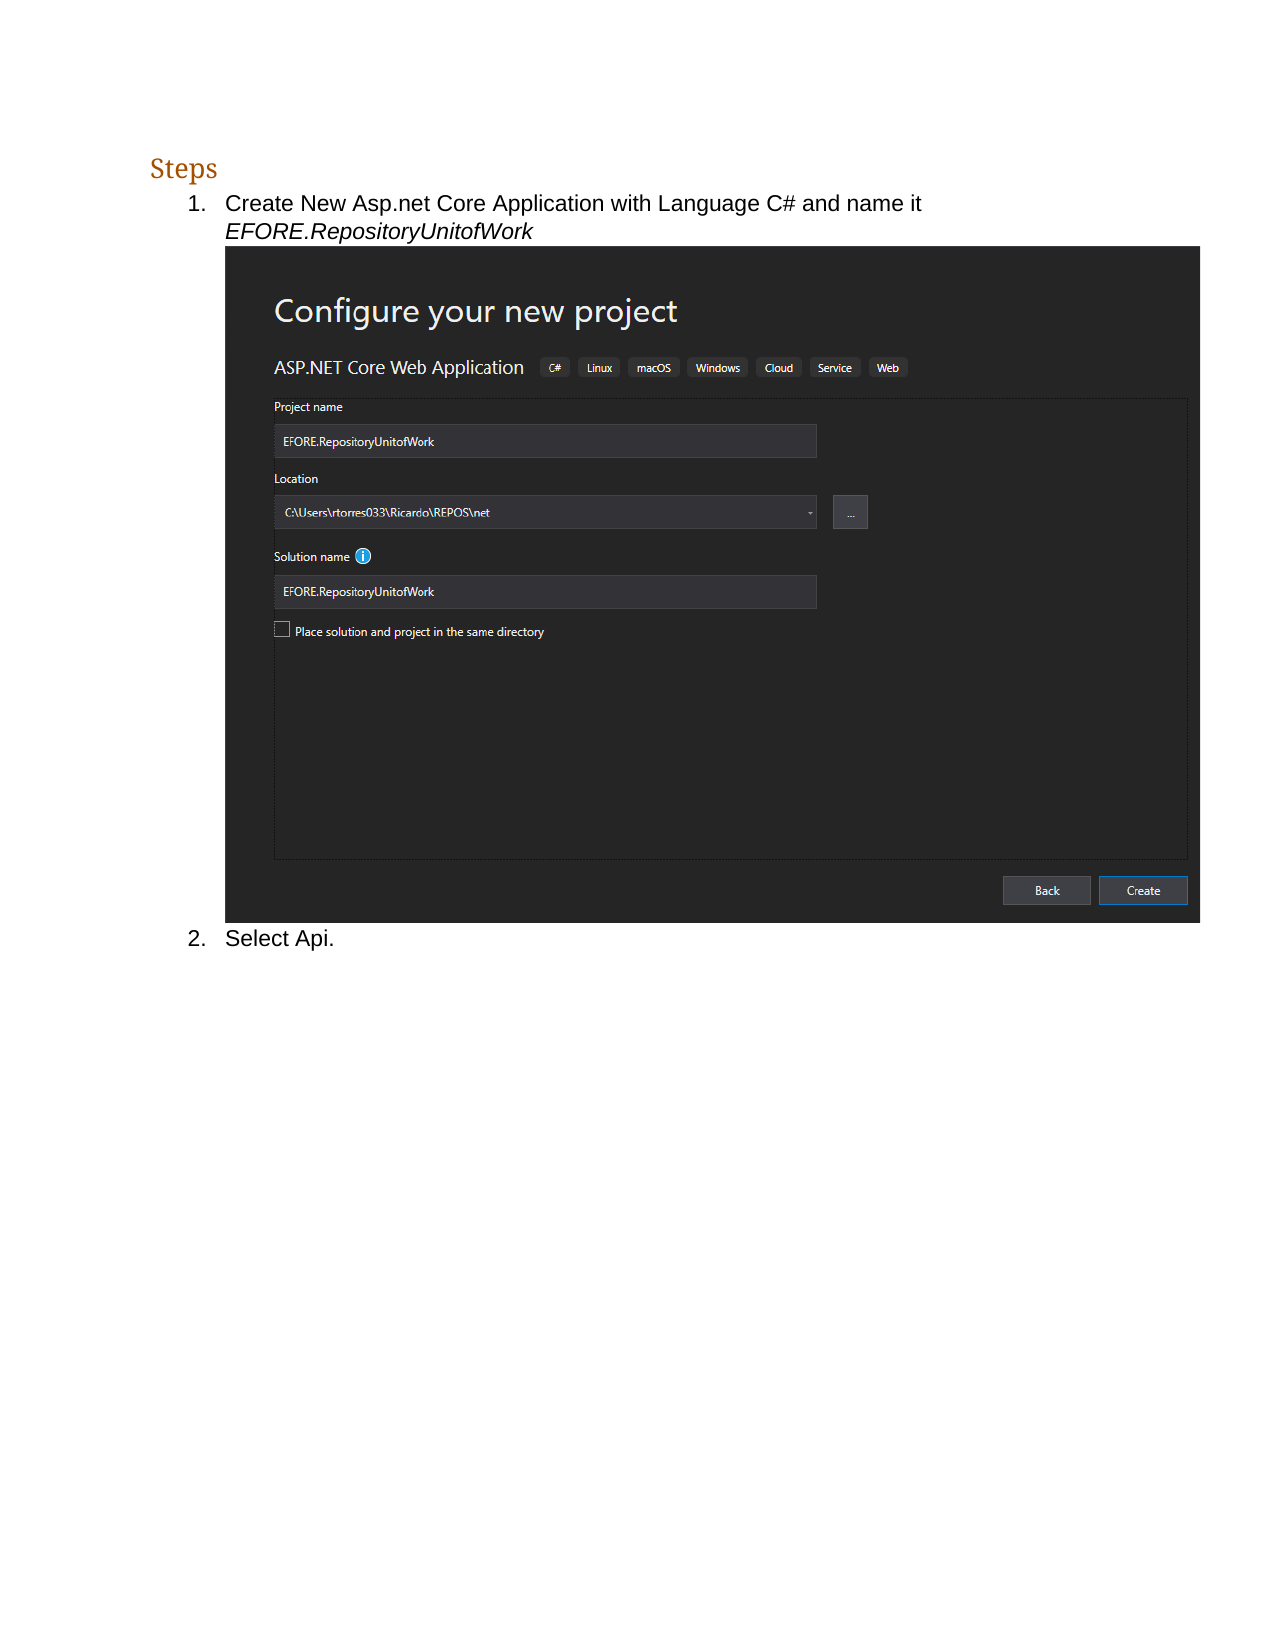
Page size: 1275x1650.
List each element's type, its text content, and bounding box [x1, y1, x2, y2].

list Select Api. [187, 925, 1125, 951]
subtitle Steps [150, 150, 1125, 187]
picture [225, 246, 1200, 923]
